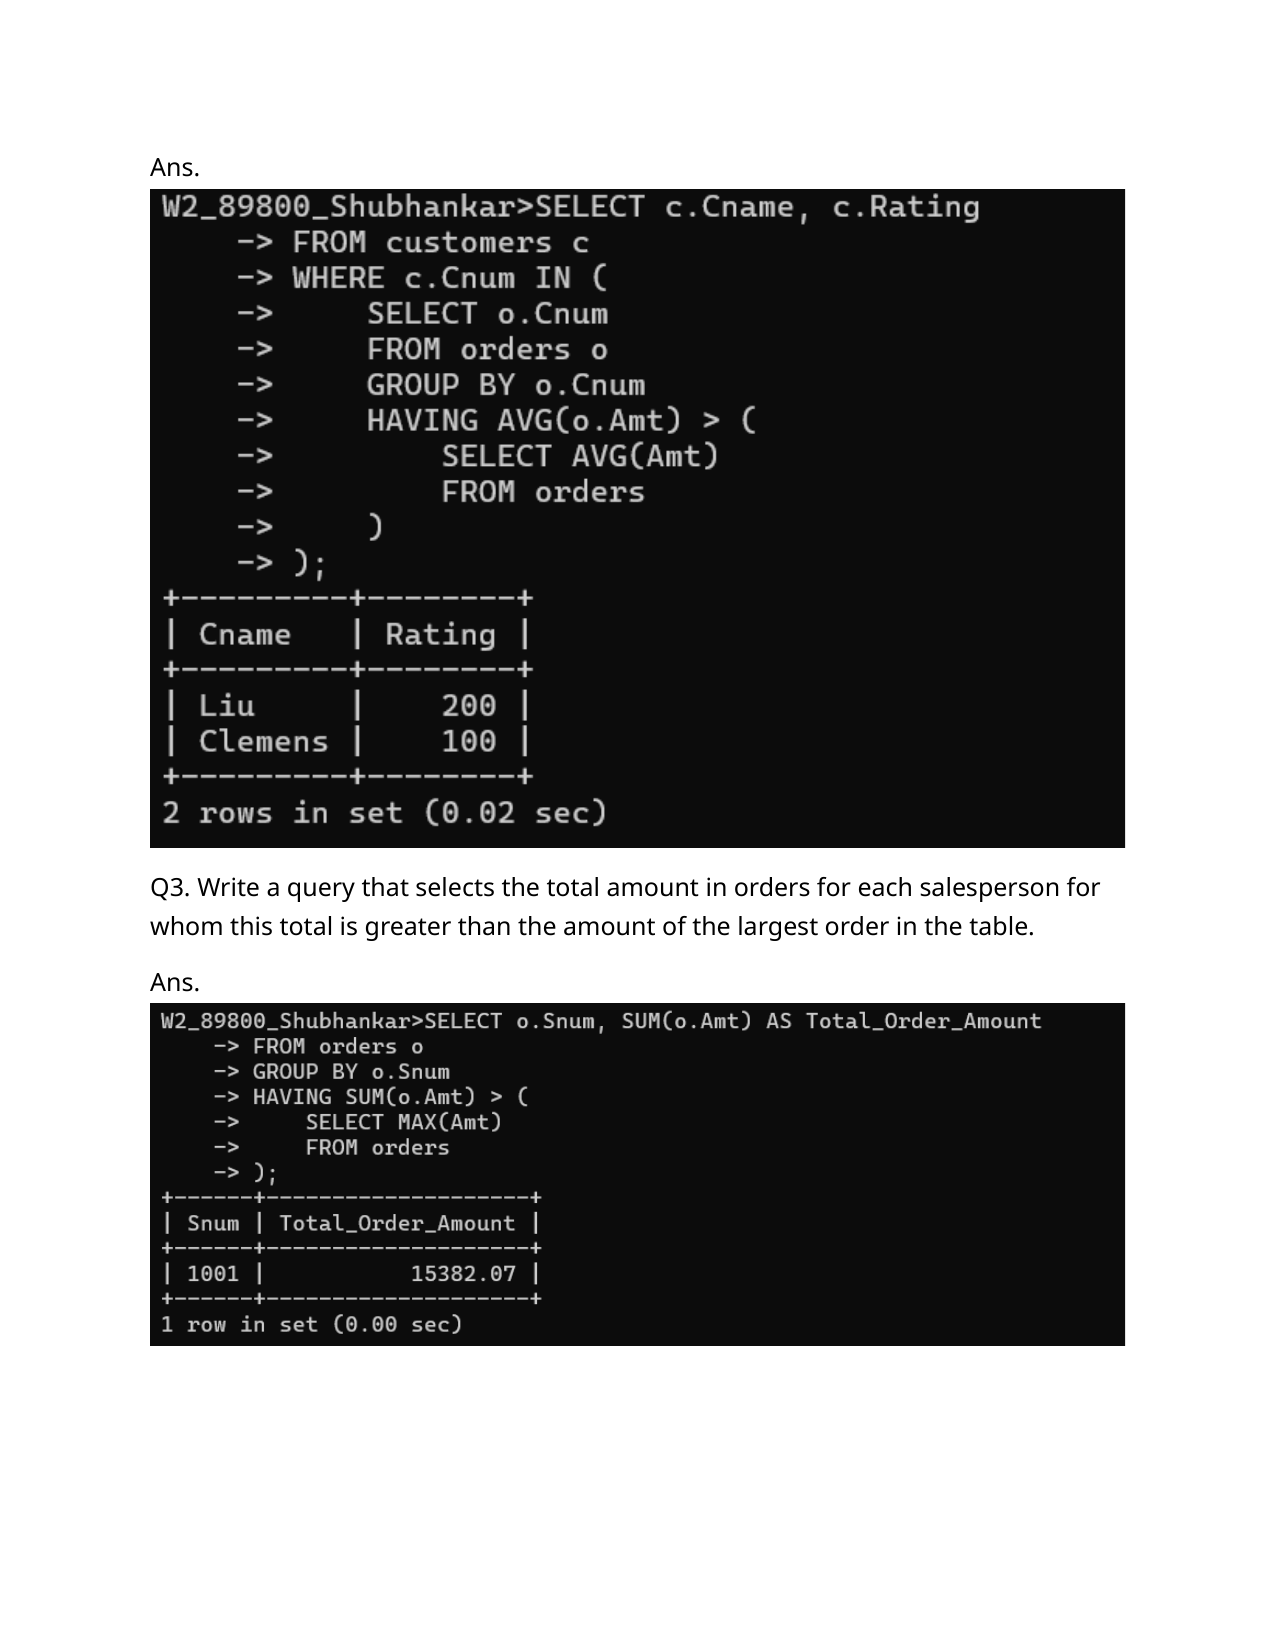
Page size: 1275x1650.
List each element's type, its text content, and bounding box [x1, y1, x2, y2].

picture [150, 1003, 1125, 1346]
picture [150, 189, 1125, 848]
text Ans. [150, 150, 1125, 189]
text Q3. Write a query that selects the total amount in orders for each salesperson for whom this total is greater than the amount of the largest order in the table. [150, 870, 1125, 943]
text Ans. [150, 965, 1125, 1003]
